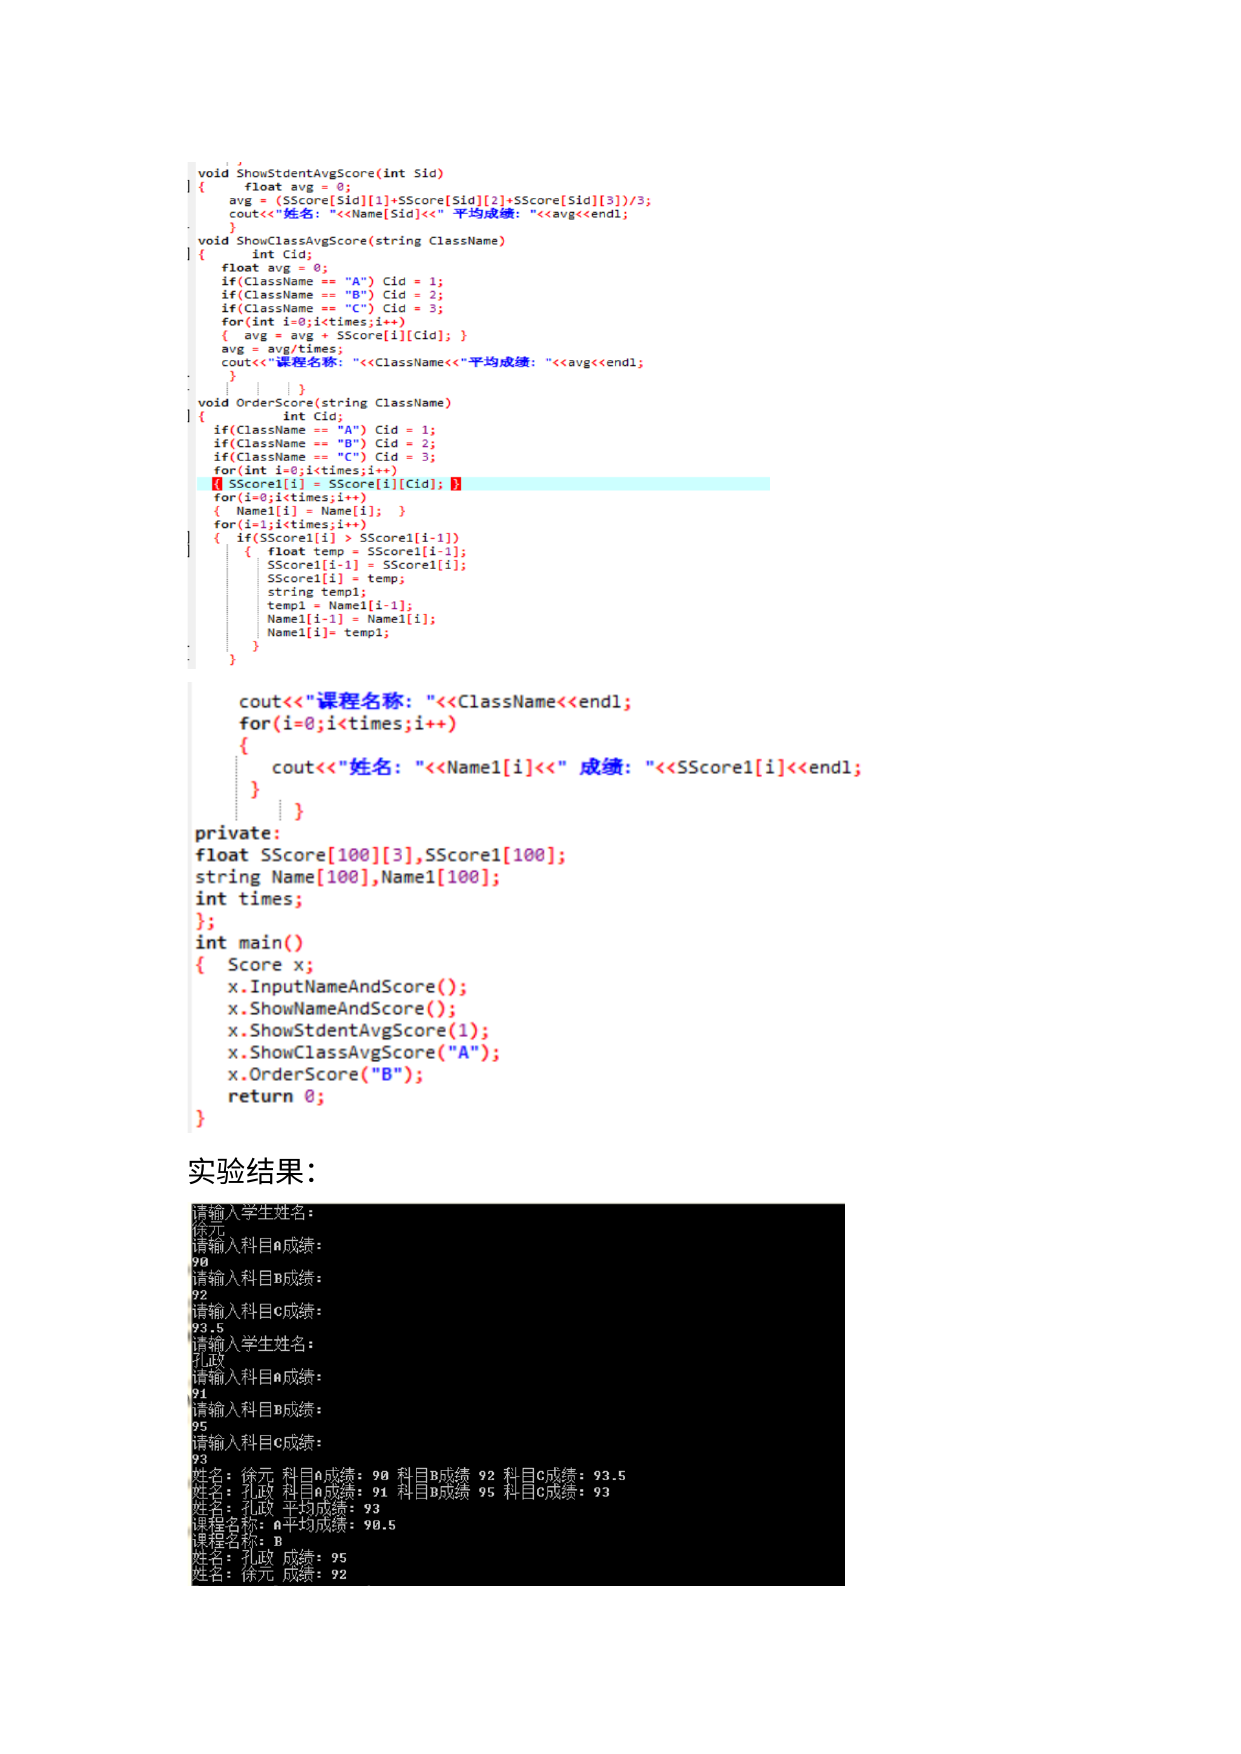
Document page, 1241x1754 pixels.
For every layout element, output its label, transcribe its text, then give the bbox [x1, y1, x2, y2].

picture [187, 162, 770, 669]
text 实验结果： [187, 1137, 1053, 1202]
picture [187, 1202, 845, 1586]
picture [187, 682, 883, 1133]
